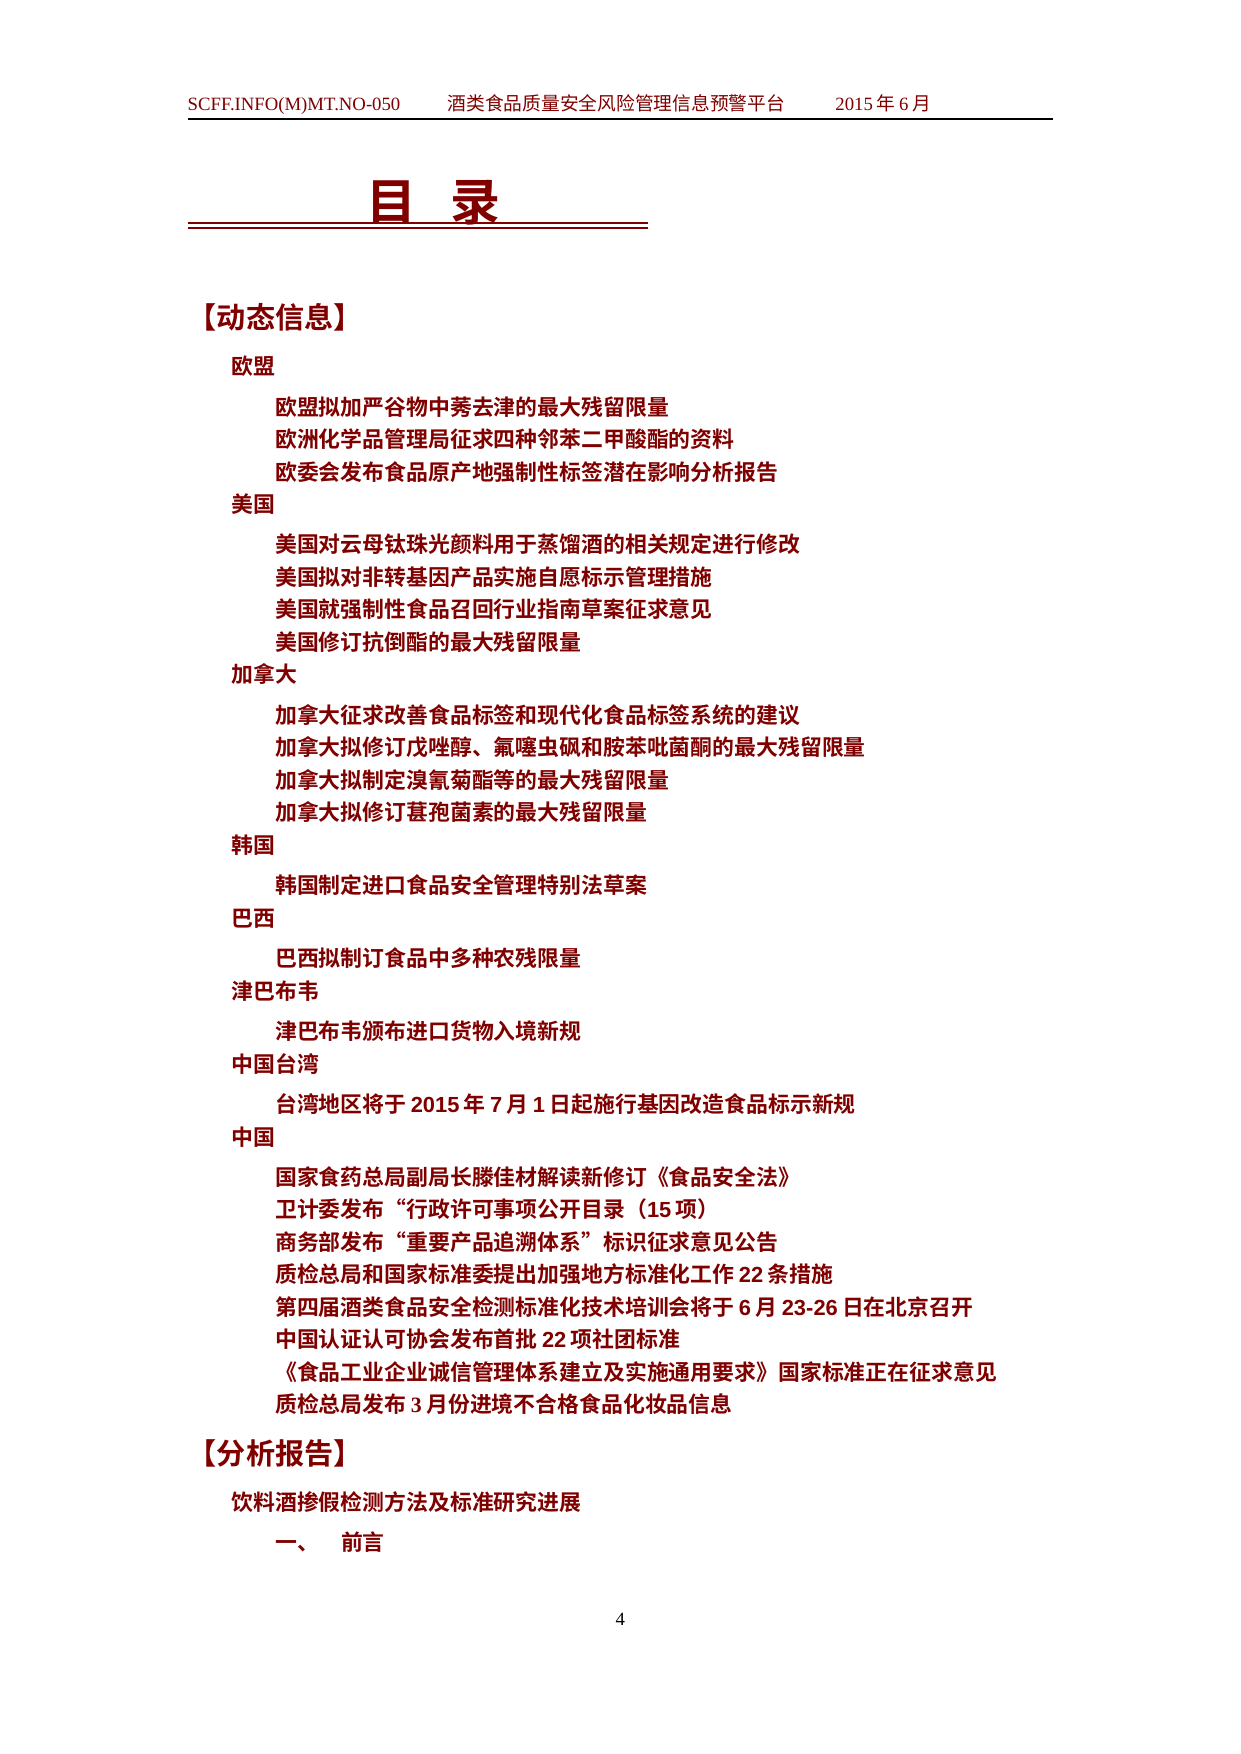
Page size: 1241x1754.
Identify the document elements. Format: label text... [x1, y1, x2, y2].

text 加拿大征求改善食品标签和现代化食品标签系统的建议 8 [275, 697, 1053, 730]
text 津巴布韦颁布进口货物入境新规 11 [275, 1014, 1053, 1046]
text 质检总局发布3月份进境不合格食品化妆品信息 27 [275, 1387, 1053, 1419]
text 欧盟 5 [231, 349, 1053, 381]
text 加拿大拟制定溴氰菊酯等的最大残留限量 9 [275, 762, 1053, 795]
text 巴西拟制订食品中多种农残限量 11 [275, 941, 1053, 973]
text 津巴布韦 11 [231, 973, 1053, 1006]
text 《食品工业企业诚信管理体系建立及实施通用要求》国家标准正在征求意见 26 [275, 1354, 1053, 1387]
text 台湾地区将于2015年7月1日起施行基因改造食品标示新规 12 [275, 1087, 1053, 1119]
text 加拿大 8 [231, 657, 1053, 689]
text 欧盟拟加严谷物中莠去津的最大残留限量 5 [275, 389, 1053, 422]
text 美国 7 [231, 487, 1053, 519]
text 商务部发布“重要产品追溯体系”标识征求意见公告 22 [275, 1224, 1053, 1257]
text 质检总局和国家标准委提出加强地方标准化工作22条措施 23 [275, 1257, 1053, 1289]
text 【动态信息】 5 [187, 284, 1053, 349]
text 国家食药总局副局长滕佳材解读新修订《食品安全法》 13 [275, 1159, 1053, 1192]
text 美国修订抗倒酯的最大残留限量 8 [275, 624, 1053, 657]
text 韩国制定进口食品安全管理特别法草案 10 [275, 868, 1053, 900]
text 欧洲化学品管理局征求四种邻苯二甲酸酯的资料 5 [275, 422, 1053, 454]
text 美国对云母钛珠光颜料用于蒸馏酒的相关规定进行修改 7 [275, 527, 1053, 559]
text 中国认证认可协会发布首批22项社团标准 25 [275, 1322, 1053, 1354]
text 加拿大拟修订葚孢菌素的最大残留限量 10 [275, 795, 1053, 827]
text 韩国 10 [231, 827, 1053, 860]
text 饮料酒掺假检测方法及标准研究进展 29 [231, 1484, 1053, 1517]
text 中国台湾 12 [231, 1046, 1053, 1079]
text 目 录 [187, 150, 1053, 247]
text 美国就强制性食品召回行业指南草案征求意见 7 [275, 592, 1053, 624]
text 【分析报告】 29 [187, 1419, 1053, 1484]
text 第四届酒类食品安全检测标准化技术培训会将于6月23-26日在北京召开 24 [275, 1289, 1053, 1322]
text 美国拟对非转基因产品实施自愿标示管理措施 7 [275, 559, 1053, 592]
text 卫计委发布“行政许可事项公开目录（15项） 19 [275, 1192, 1053, 1224]
text 加拿大拟修订戊唑醇、氟噻虫砜和胺苯吡菌酮的最大残留限量 9 [275, 730, 1053, 762]
text 欧委会发布食品原产地强制性标签潜在影响分析报告 6 [275, 454, 1053, 487]
text 中国 13 [231, 1119, 1053, 1152]
text 巴西 11 [231, 900, 1053, 933]
text 一、 前言 29 [275, 1525, 1053, 1557]
